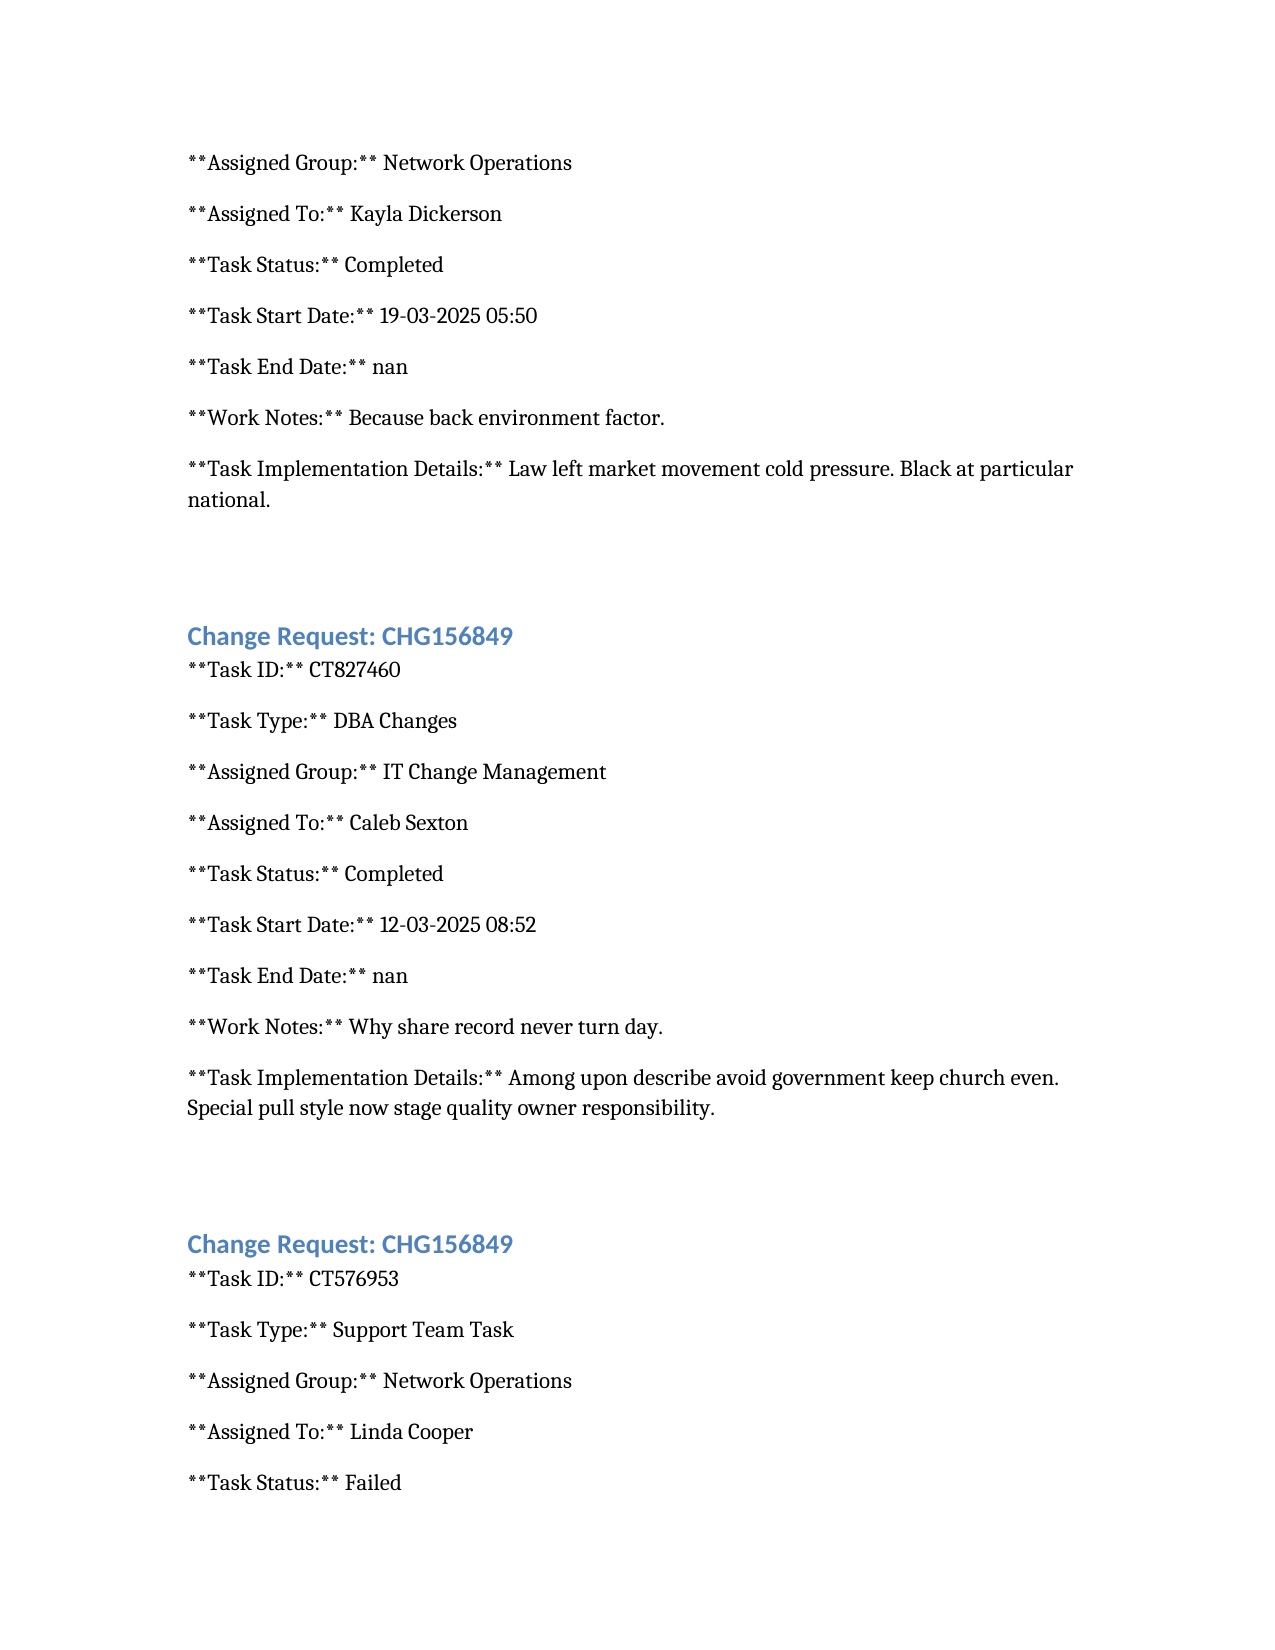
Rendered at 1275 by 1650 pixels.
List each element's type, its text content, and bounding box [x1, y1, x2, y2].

text **Task End Date:** nan [187, 354, 1087, 381]
text **Assigned Group:** IT Change Management [187, 759, 1087, 785]
text **Task Start Date:** 12-03-2025 08:52 [187, 912, 1087, 938]
text **Task Status:** Failed [187, 1469, 1087, 1496]
text **Task Status:** Completed [187, 861, 1087, 887]
text **Work Notes:** Why share record never turn day. [187, 1014, 1087, 1040]
text **Task End Date:** nan [187, 963, 1087, 989]
text **Task Start Date:** 19-03-2025 05:50 [187, 303, 1087, 329]
text **Assigned To:** Caleb Sexton [187, 810, 1087, 836]
text **Task Type:** DBA Changes [187, 708, 1087, 734]
text **Assigned Group:** Network Operations [187, 1367, 1087, 1394]
text **Task Type:** Support Team Task [187, 1316, 1087, 1343]
subtitle Change Request: CHG156849 [187, 1227, 1087, 1261]
text **Task Implementation Details:** Among upon describe avoid government keep church even. Special pull style now stage quality owner responsibility. [187, 1065, 1087, 1122]
text **Work Notes:** Because back environment factor. [187, 405, 1087, 432]
text **Task ID:** CT827460 [187, 657, 1087, 683]
text **Assigned Group:** Network Operations [187, 150, 1087, 176]
subtitle Change Request: CHG156849 [187, 619, 1087, 652]
text **Assigned To:** Kayla Dickerson [187, 201, 1087, 227]
text **Task Status:** Completed [187, 252, 1087, 278]
text **Assigned To:** Linda Cooper [187, 1418, 1087, 1445]
text **Task Implementation Details:** Law left market movement cold pressure. Black at particular national. [187, 456, 1087, 513]
text **Task ID:** CT576953 [187, 1265, 1087, 1292]
